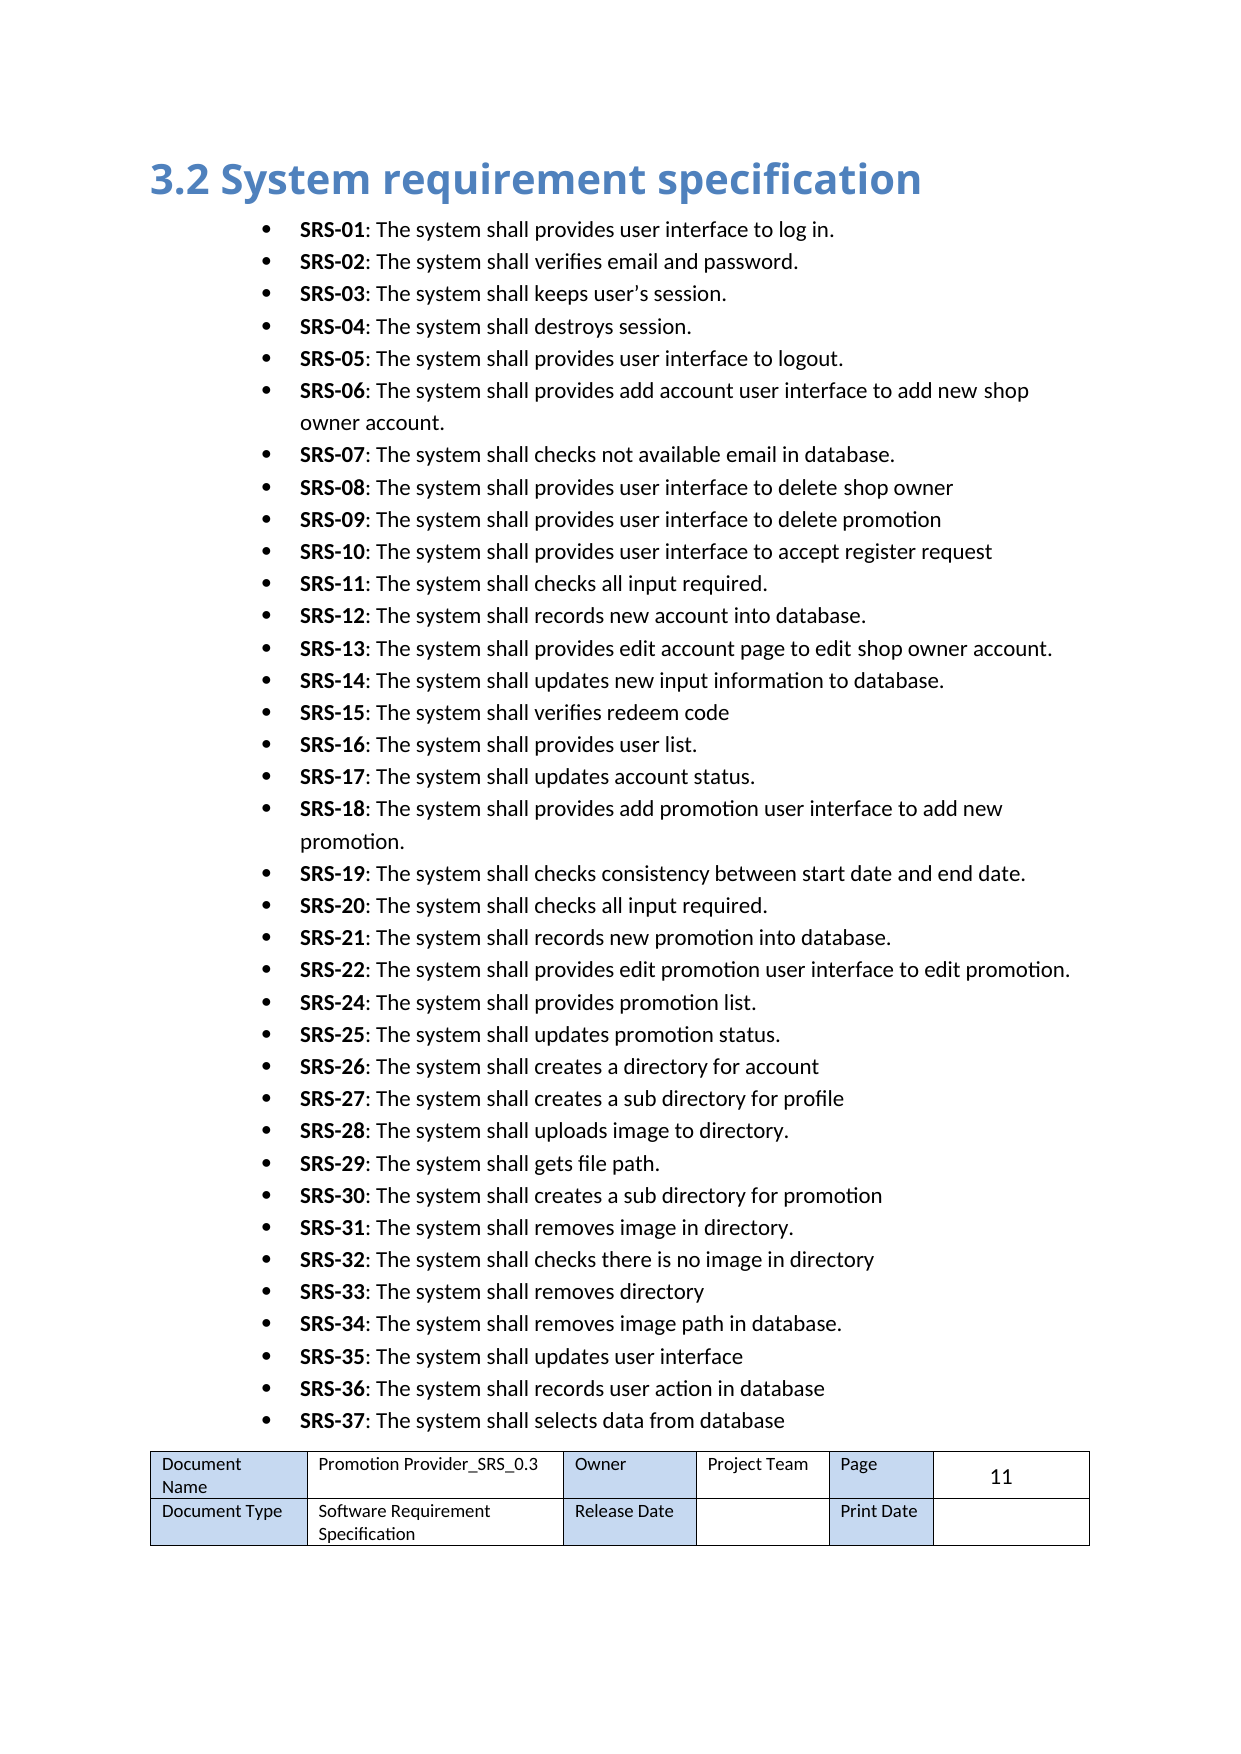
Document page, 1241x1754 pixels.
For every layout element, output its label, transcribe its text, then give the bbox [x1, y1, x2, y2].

list SRS-35: The system shall updates user interface [262, 1342, 1090, 1370]
list SRS-26: The system shall creates a directory for account [262, 1052, 1090, 1080]
list SRS-08: The system shall provides user interface to delete shop owner [262, 473, 1090, 501]
list SRS-11: The system shall checks all input required. [262, 569, 1090, 597]
list SRS-24: The system shall provides promotion list. [262, 988, 1090, 1016]
list SRS-04: The system shall destroys session. [262, 312, 1090, 340]
list SRS-22: The system shall provides edit promotion user interface to edit promotion. [262, 956, 1090, 983]
list SRS-33: The system shall removes directory [262, 1277, 1090, 1305]
list SRS-20: The system shall checks all input required. [262, 891, 1090, 919]
list SRS-25: The system shall updates promotion status. [262, 1020, 1090, 1048]
list SRS-01: The system shall provides user interface to log in. [262, 215, 1090, 243]
list SRS-19: The system shall checks consistency between start date and end date. [262, 859, 1090, 887]
list SRS-05: The system shall provides user interface to logout. [262, 344, 1090, 372]
list SRS-14: The system shall updates new input information to database. [262, 666, 1090, 694]
list SRS-16: The system shall provides user list. [262, 730, 1090, 758]
list SRS-18: The system shall provides add promotion user interface to add new promotion. [262, 794, 1090, 855]
list SRS-32: The system shall checks there is no image in directory [262, 1245, 1090, 1273]
list SRS-21: The system shall records new promotion into database. [262, 923, 1090, 951]
list SRS-36: The system shall records user action in database [262, 1374, 1090, 1402]
list SRS-07: The system shall checks not available email in database. [262, 441, 1090, 468]
list SRS-13: The system shall provides edit account page to edit shop owner account. [262, 634, 1090, 662]
list SRS-03: The system shall keeps user’s session. [262, 279, 1090, 308]
list SRS-30: The system shall creates a sub directory for promotion [262, 1181, 1090, 1209]
subtitle 3.2 System requirement specification [150, 150, 1090, 207]
list SRS-17: The system shall updates account status. [262, 762, 1090, 790]
list SRS-10: The system shall provides user interface to accept register request [262, 537, 1090, 565]
list SRS-09: The system shall provides user interface to delete promotion [262, 505, 1090, 533]
list SRS-06: The system shall provides add account user interface to add new shop owner account. [262, 376, 1090, 436]
list SRS-27: The system shall creates a sub directory for profile [262, 1084, 1090, 1112]
list SRS-31: The system shall removes image in directory. [262, 1213, 1090, 1241]
list SRS-37: The system shall selects data from database [262, 1406, 1090, 1434]
list SRS-02: The system shall verifies email and password. [262, 247, 1090, 275]
list SRS-12: The system shall records new account into database. [262, 601, 1090, 629]
list SRS-34: The system shall removes image path in database. [262, 1309, 1090, 1338]
list SRS-28: The system shall uploads image to directory. [262, 1116, 1090, 1144]
list SRS-29: The system shall gets file path. [262, 1149, 1090, 1177]
list SRS-15: The system shall verifies redeem code [262, 698, 1090, 726]
